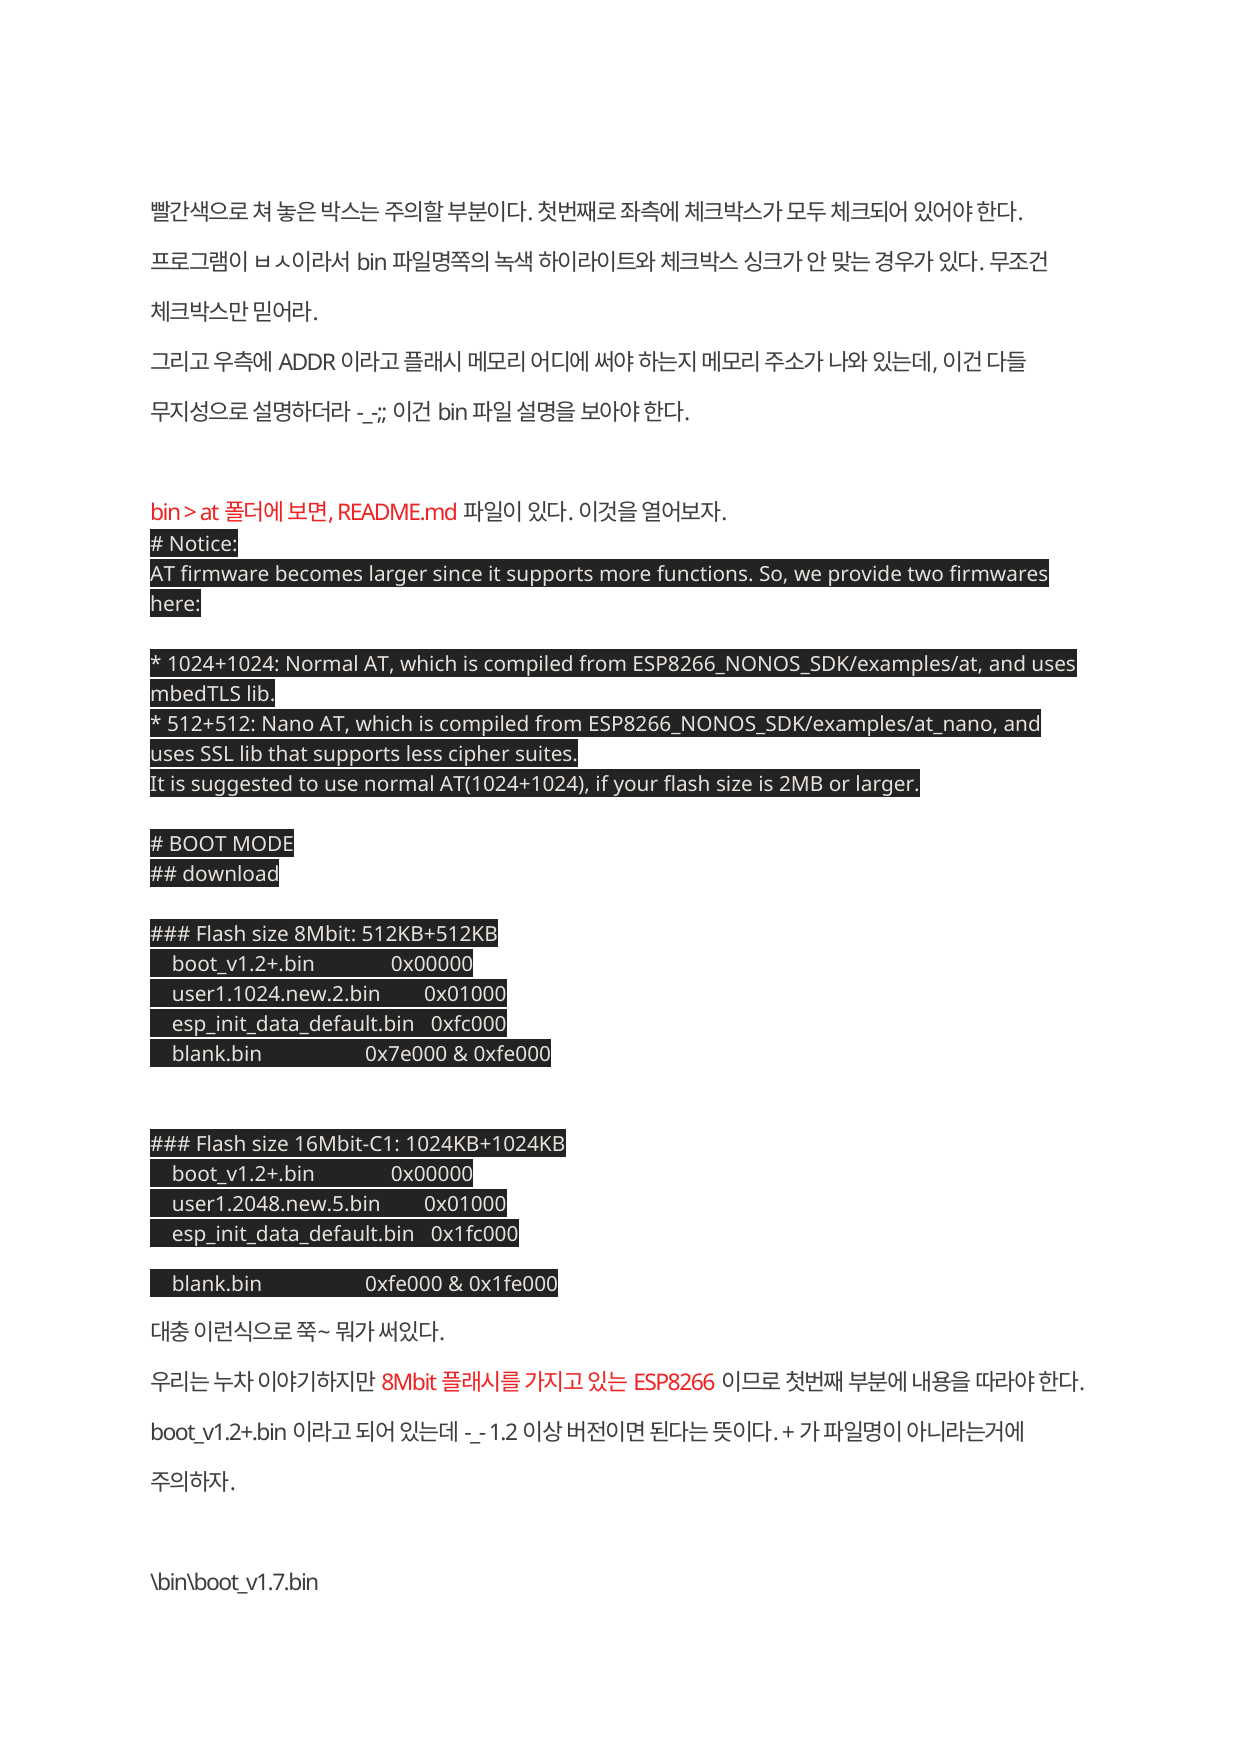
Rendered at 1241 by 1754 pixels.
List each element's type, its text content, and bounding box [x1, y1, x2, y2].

text # Notice: [150, 527, 1090, 557]
text # BOOT MODE [150, 827, 1090, 857]
text \bin\boot_v1.7.bin [150, 1547, 1090, 1597]
text ### Flash size 8Mbit: 512KB+512KB [150, 917, 1090, 947]
text 대충 이런식으로 쭉~ 뭐가 써있다. [150, 1297, 1090, 1347]
text * 512+512: Nano AT, which is compiled from ESP8266_NONOS_SDK/examples/at_nano, and uses SSL lib that supports less cipher suites. [150, 707, 1090, 767]
text It is suggested to use normal AT(1024+1024), if your flash size is 2MB or larger. [150, 767, 1090, 797]
text bin > at 폴더에 보면, README.md 파일이 있다. 이것을 열어보자. [150, 477, 1090, 527]
text 빨간색으로 쳐 놓은 박스는 주의할 부분이다. 첫번째로 좌측에 체크박스가 모두 체크되어 있어야 한다. 프로그램이 ㅂㅅ이라서 bin 파일명쪽의 녹색 하이라이트와 체크박스 싱크가 안 맞는 경우가 있다. 무조건 체크박스만 믿어라. [150, 177, 1090, 327]
text AT firmware becomes larger since it supports more functions. So, we provide two firmwares here: [150, 557, 1090, 617]
text 그리고 우측에 ADDR 이라고 플래시 메모리 어디에 써야 하는지 메모리 주소가 나와 있는데, 이건 다들 무지성으로 설명하더라 -_-;; 이건 bin 파일 설명을 보아야 한다. [150, 327, 1090, 427]
text ## download [150, 857, 1090, 887]
text esp_init_data_default.bin 0xfc000 [150, 1007, 1090, 1037]
text boot_v1.2+.bin 0x00000 [150, 947, 1090, 977]
text esp_init_data_default.bin 0x1fc000 [150, 1217, 1090, 1247]
text boot_v1.2+.bin 0x00000 [150, 1157, 1090, 1187]
text blank.bin 0x7e000 & 0xfe000 [150, 1037, 1090, 1067]
text ### Flash size 16Mbit-C1: 1024KB+1024KB [150, 1127, 1090, 1157]
text blank.bin 0xfe000 & 0x1fe000 [150, 1247, 1090, 1297]
text * 1024+1024: Normal AT, which is compiled from ESP8266_NONOS_SDK/examples/at, and uses mbedTLS lib. [150, 647, 1090, 707]
text user1.2048.new.5.bin 0x01000 [150, 1187, 1090, 1217]
text boot_v1.2+.bin 이라고 되어 있는데 -_- 1.2 이상 버전이면 된다는 뜻이다. + 가 파일명이 아니라는거에 주의하자. [150, 1397, 1090, 1497]
text 우리는 누차 이야기하지만 8Mbit 플래시를 가지고 있는 ESP8266 이므로 첫번째 부분에 내용을 따라야 한다. [150, 1347, 1090, 1397]
text user1.1024.new.2.bin 0x01000 [150, 977, 1090, 1007]
